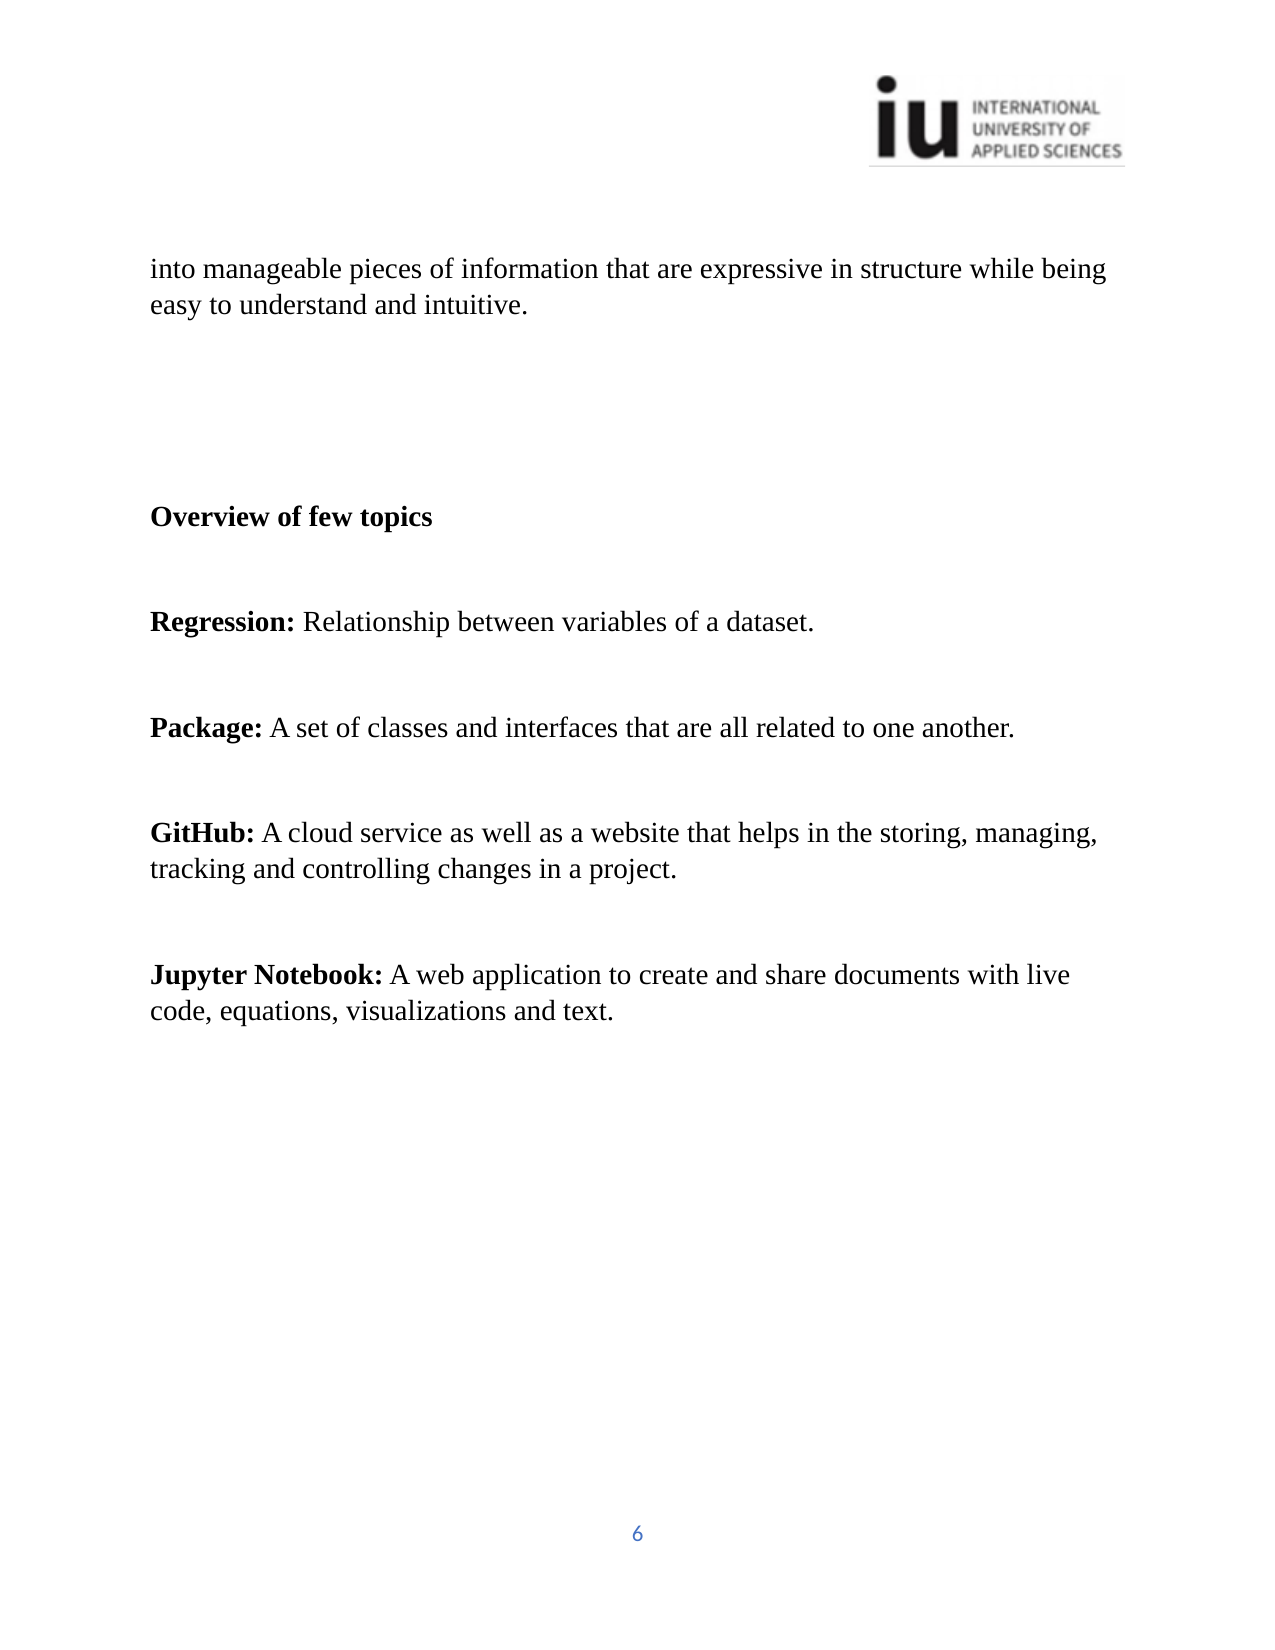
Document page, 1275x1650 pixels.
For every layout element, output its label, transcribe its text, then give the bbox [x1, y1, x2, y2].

text Regression: Relationship between variables of a dataset. [150, 604, 1125, 638]
text Package: A set of classes and interfaces that are all related to one another. [150, 710, 1125, 743]
text Jupyter Notebook: A web application to create and share documents with live code, equations, visualizations and text. [150, 957, 1125, 1027]
text Overview of few topics [150, 499, 1125, 532]
text GitHub: A cloud service as well as a website that helps in the storing, managing, tracking and controlling changes in a project. [150, 816, 1125, 885]
picture [868, 75, 1125, 168]
